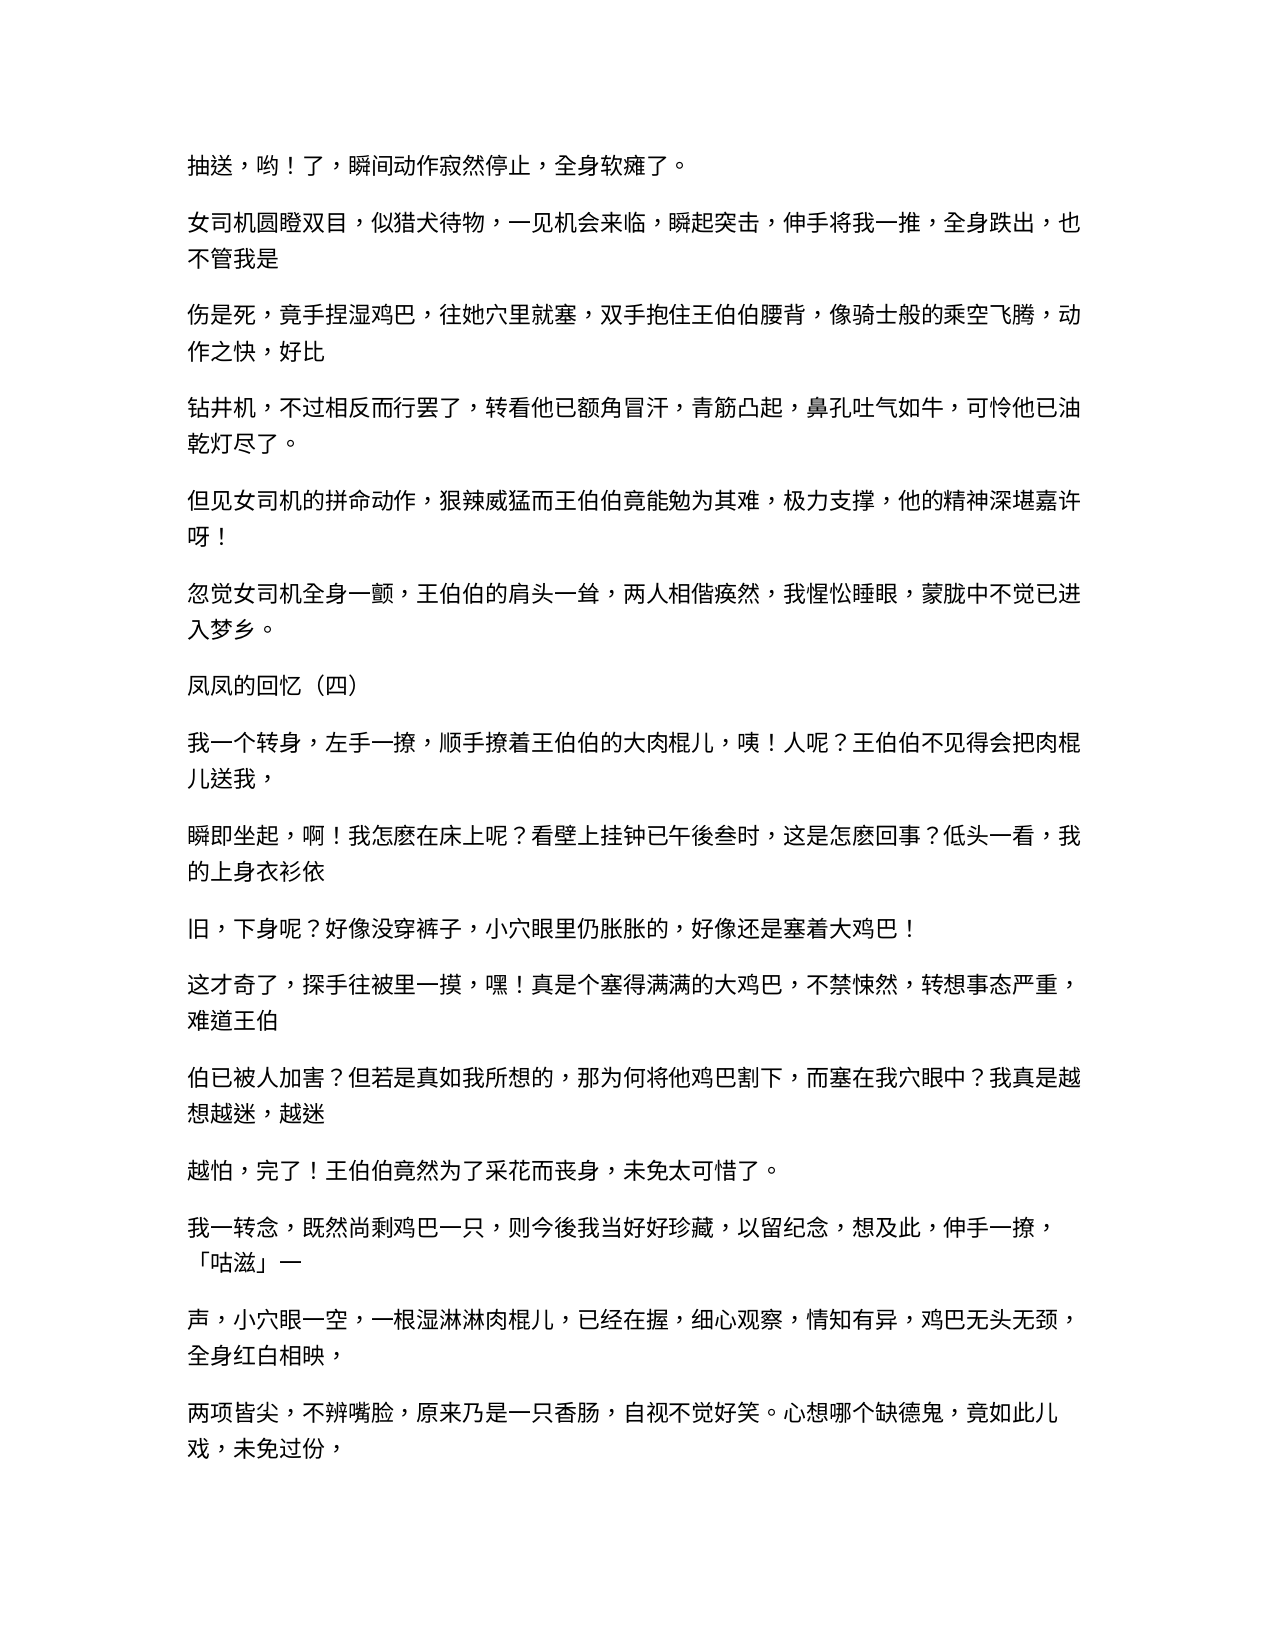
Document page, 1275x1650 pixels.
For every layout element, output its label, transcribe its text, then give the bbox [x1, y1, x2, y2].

text 我一个转身，左手一撩，顺手撩着王伯伯的大肉棍儿，咦！人呢？王伯伯不见得会把肉棍儿送我， [187, 727, 1087, 794]
text 伤是死，竟手捏湿鸡巴，往她穴里就塞，双手抱住王伯伯腰背，像骑士般的乘空飞腾，动作之快，好比 [187, 299, 1087, 367]
text 钻井机，不过相反而行罢了，转看他已额角冒汗，青筋凸起，鼻孔吐气如牛，可怜他已油乾灯尽了。 [187, 392, 1087, 459]
text 声，小穴眼一空，一根湿淋淋肉棍儿，已经在握，细心观察，情知有异，鸡巴无头无颈，全身红白相映， [187, 1304, 1087, 1371]
text 忽觉女司机全身一颤，王伯伯的肩头一耸，两人相偕痪然，我惺忪睡眼，蒙胧中不觉已进入梦乡。 [187, 578, 1087, 645]
text 凤凤的回忆（四） [187, 670, 1087, 702]
text 但见女司机的拼命动作，狠辣威猛而王伯伯竟能勉为其难，极力支撑，他的精神深堪嘉许呀！ [187, 485, 1087, 552]
text 女司机圆瞪双目，似猎犬待物，一见机会来临，瞬起突击，伸手将我一推，全身跌出，也不管我是 [187, 207, 1087, 274]
text 伯已被人加害？但若是真如我所想的，那为何将他鸡巴割下，而塞在我穴眼中？我真是越想越迷，越迷 [187, 1062, 1087, 1129]
text 瞬即坐起，啊！我怎麽在床上呢？看壁上挂钟已午後叁时，这是怎麽回事？低头一看，我的上身衣衫依 [187, 820, 1087, 887]
text 旧，下身呢？好像没穿裤子，小穴眼里仍胀胀的，好像还是塞着大鸡巴！ [187, 912, 1087, 944]
text 我一转念，既然尚剩鸡巴一只，则今後我当好好珍藏，以留纪念，想及此，伸手一撩，「咕滋」一 [187, 1211, 1087, 1279]
text 越怕，完了！王伯伯竟然为了采花而丧身，未免太可惜了。 [187, 1155, 1087, 1186]
text 两项皆尖，不辨嘴脸，原来乃是一只香肠，自视不觉好笑。心想哪个缺德鬼，竟如此儿戏，未免过份， [187, 1397, 1087, 1464]
text 抽送，哟！了，瞬间动作寂然停止，全身软瘫了。 [187, 150, 1087, 181]
text 这才奇了，探手往被里一摸，嘿！真是个塞得满满的大鸡巴，不禁悚然，转想事态严重，难道王伯 [187, 969, 1087, 1036]
